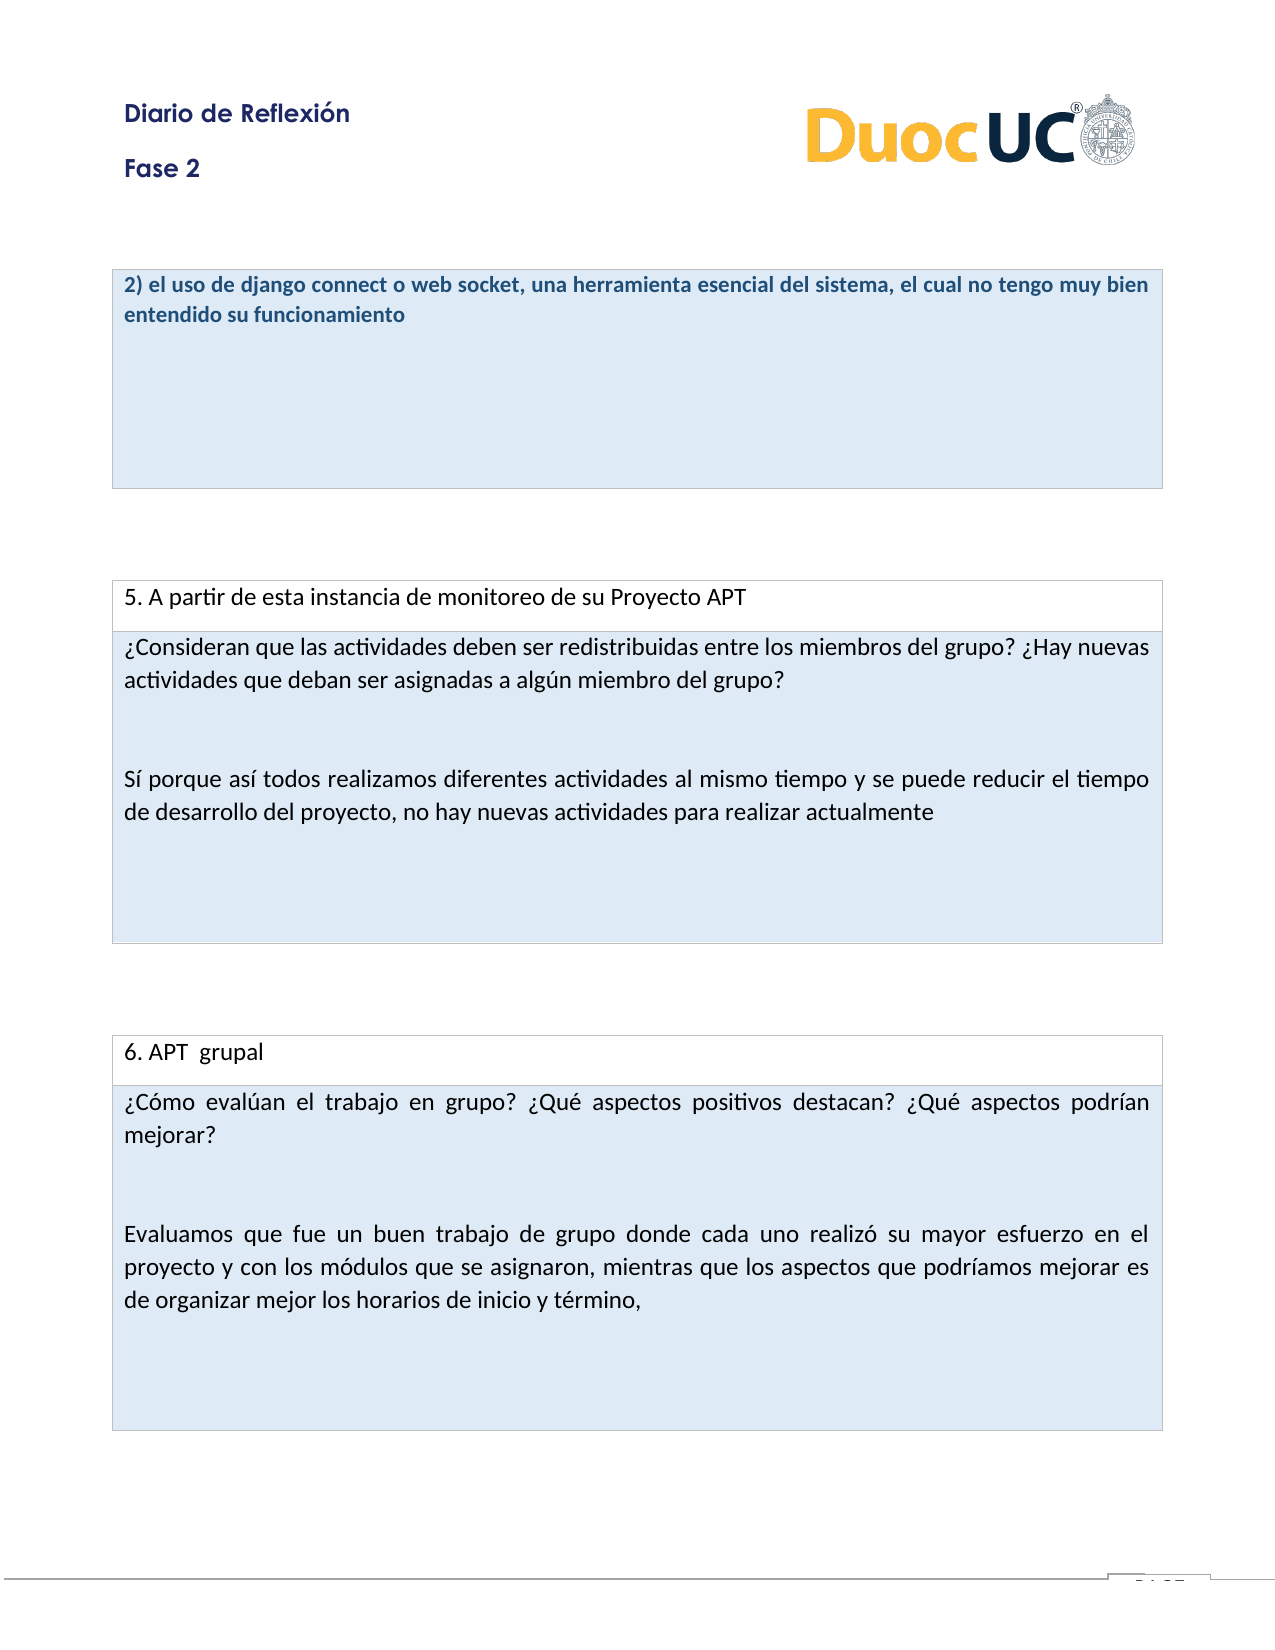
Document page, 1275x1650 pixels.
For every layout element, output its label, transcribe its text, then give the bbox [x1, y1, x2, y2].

table_header 6. APT grupal [113, 1036, 1162, 1085]
picture [807, 94, 1135, 165]
table_header 5. A partir de esta instancia de monitoreo de su Proyecto APT [113, 581, 1162, 631]
table_cell ¿Cómo evalúan el trabajo en grupo? ¿Qué aspectos positivos destacan? ¿Qué aspectos podrían mejorar? Evaluamos que fue un buen trabajo de grupo donde cada uno realizó su mayor esfuerzo en el proyecto y con los módulos que se asignaron, mientras que los aspectos que podríamos mejorar es de organizar mejor los horarios de inicio y término, [113, 1086, 1162, 1430]
table_cell ¿Consideran que las actividades deben ser redistribuidas entre los miembros del grupo? ¿Hay nuevas actividades que deban ser asignadas a algún miembro del grupo? Sí porque así todos realizamos diferentes actividades al mismo tiempo y se puede reducir el tiempo de desarrollo del proyecto, no hay nuevas actividades para realizar actualmente [113, 632, 1162, 942]
